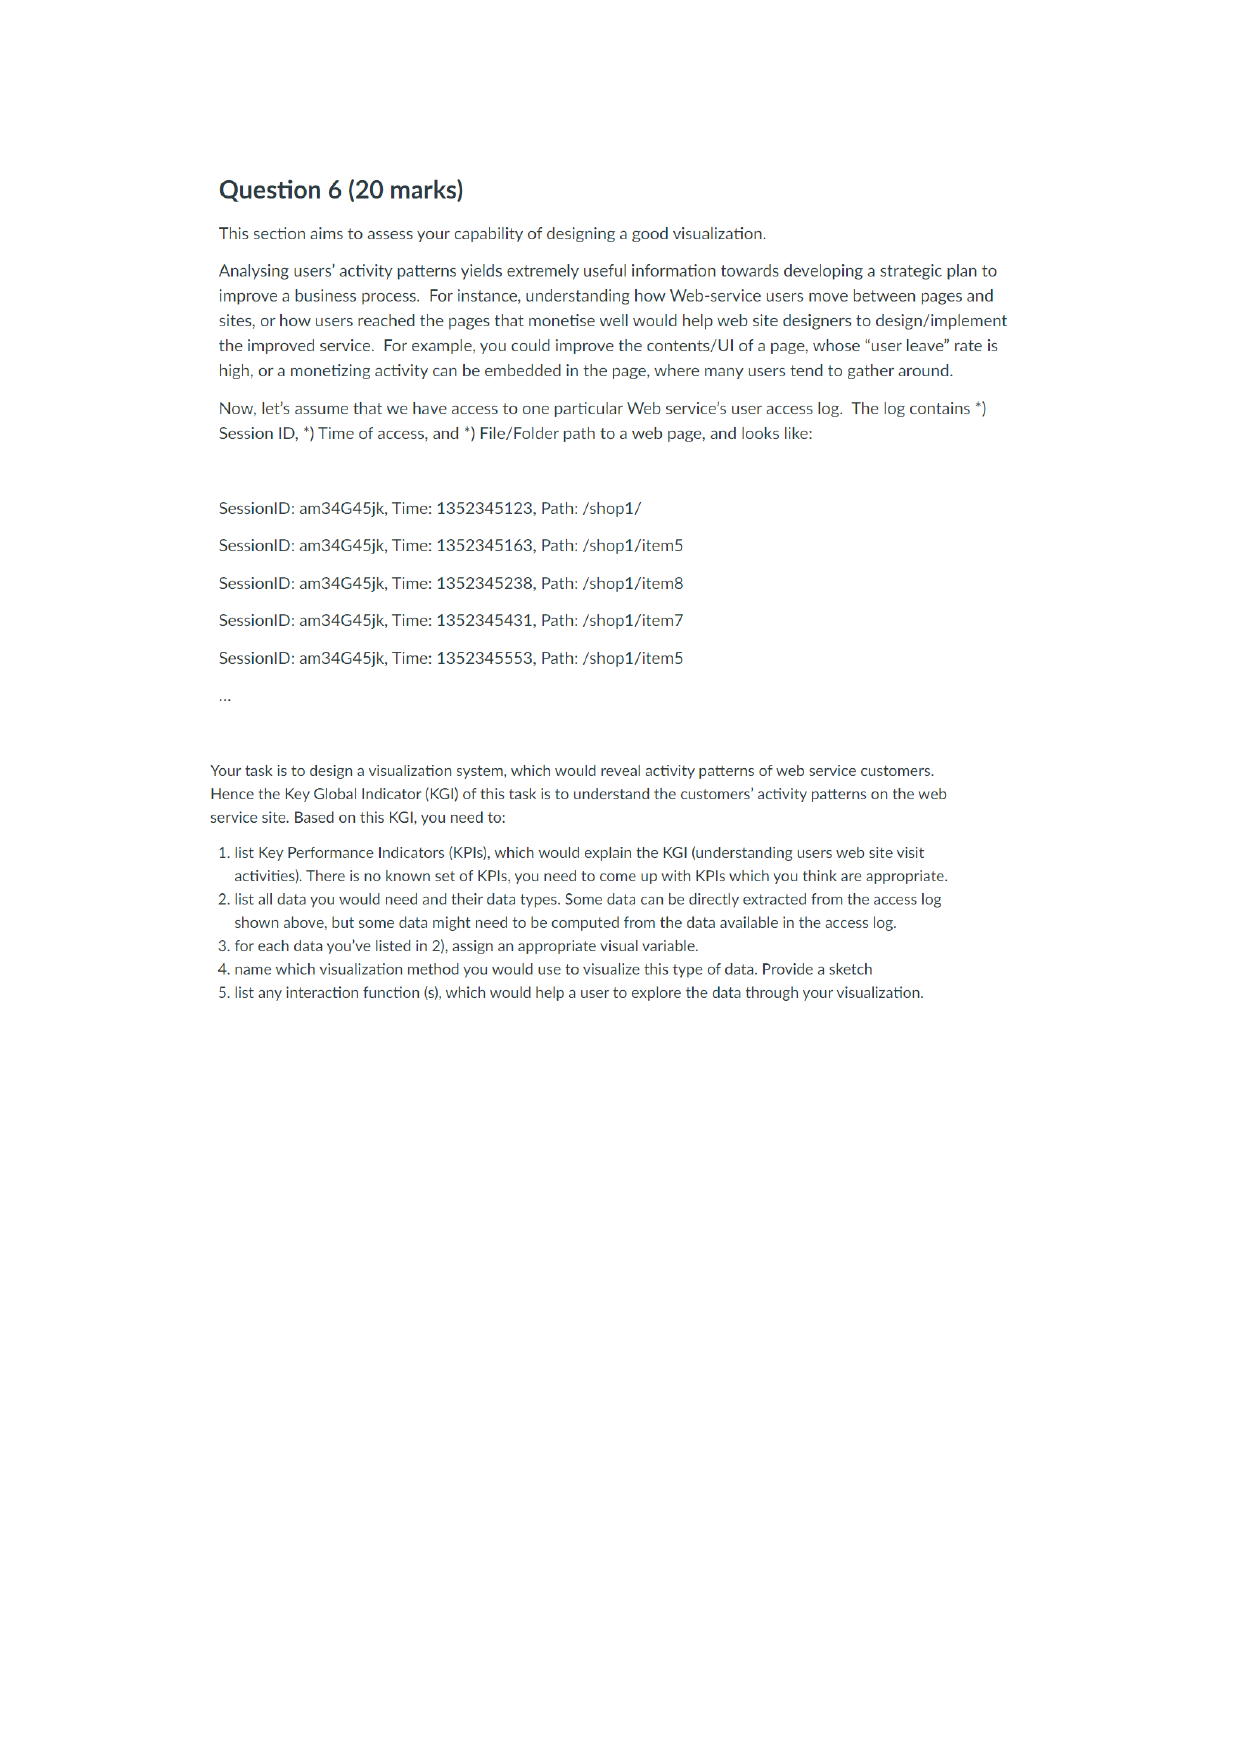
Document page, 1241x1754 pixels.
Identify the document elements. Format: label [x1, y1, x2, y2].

picture [187, 747, 1052, 1035]
picture [187, 162, 1052, 715]
